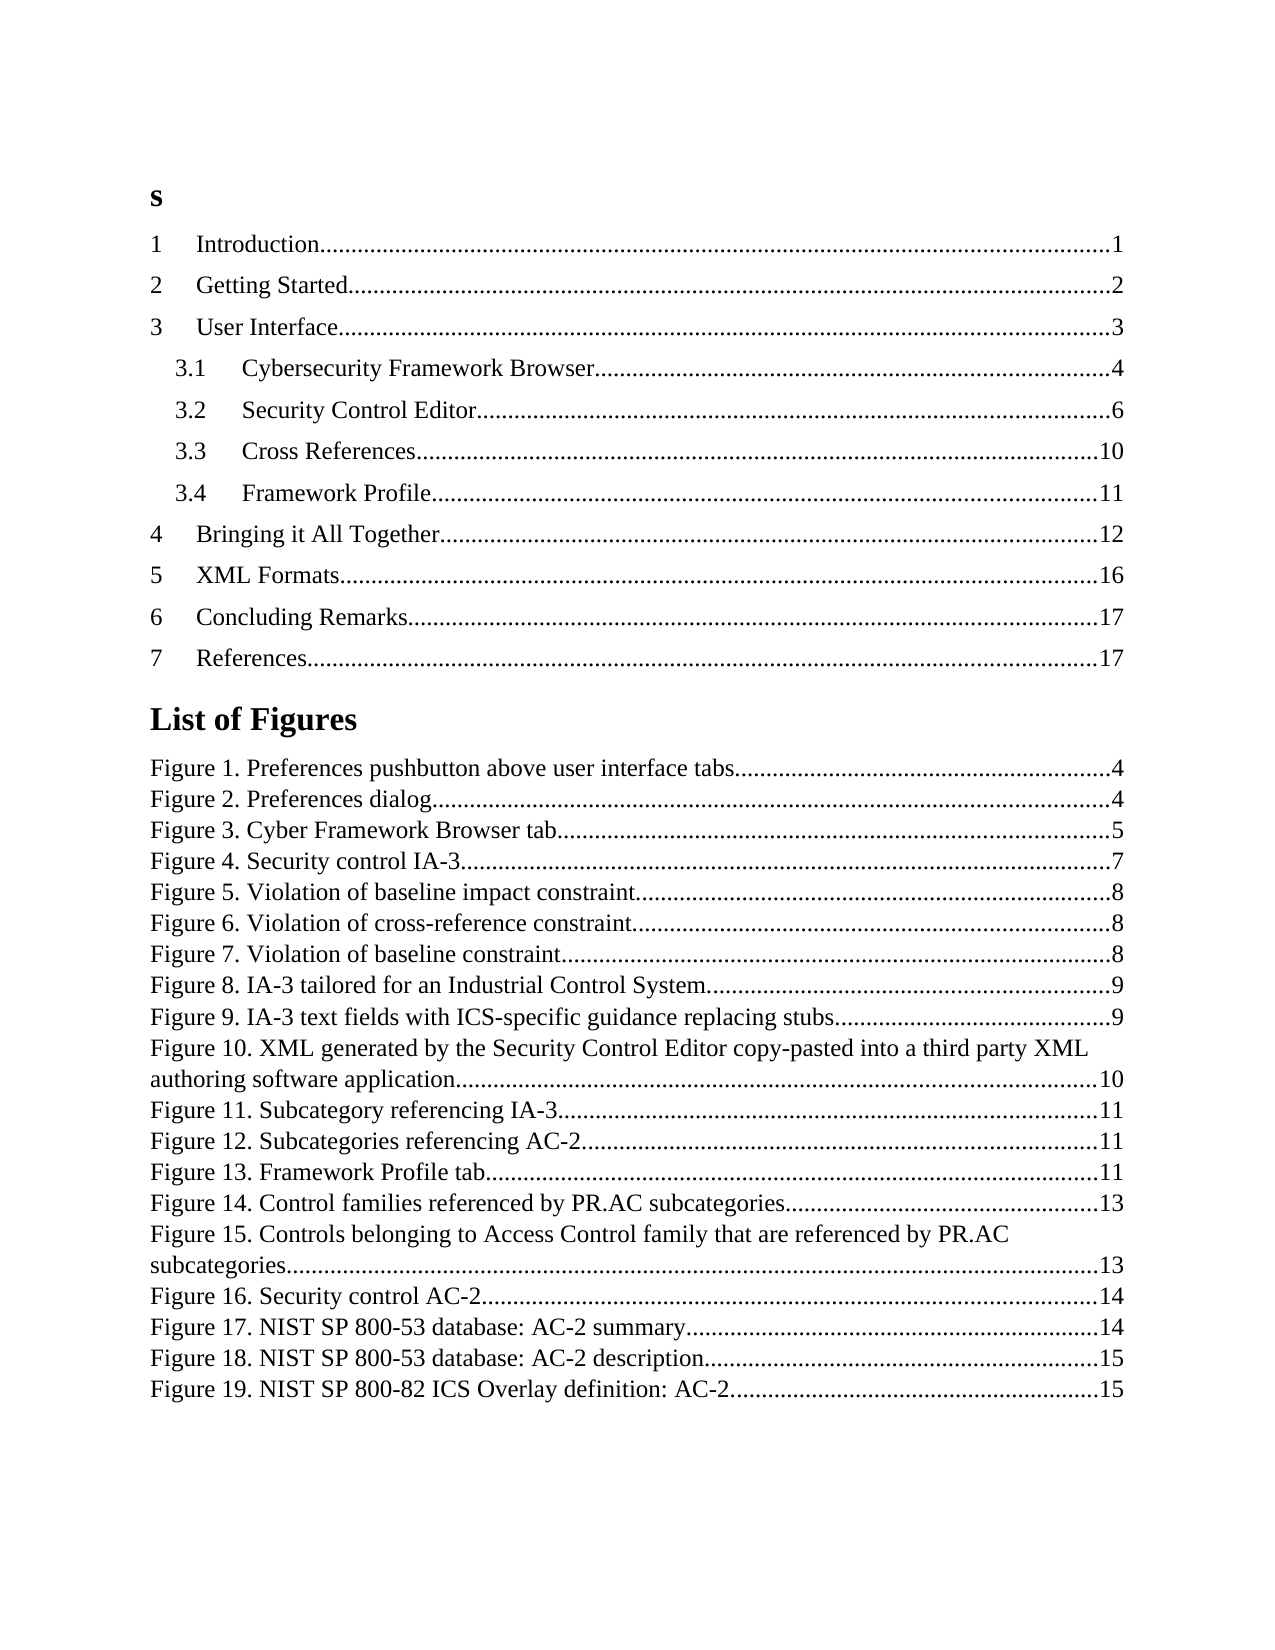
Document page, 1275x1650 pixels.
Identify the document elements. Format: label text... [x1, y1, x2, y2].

text Figure 11. Subcategory referencing IA-3. 11 [150, 1095, 1125, 1123]
text Figure 16. Security control AC-2. 14 [150, 1281, 1125, 1310]
text Figure 2. Preferences dialog. 4 [150, 784, 1125, 813]
text Figure 18. NIST SP 800-53 database: AC-2 description. 15 [150, 1343, 1125, 1372]
text Figure 8. IA-3 tailored for an Industrial Control System. 9 [150, 971, 1125, 999]
text Figure 6. Violation of cross-reference constraint. 8 [150, 908, 1125, 937]
text Figure 15. Controls belonging to Access Control family that are referenced by PR.AC subcategories. 13 [150, 1219, 1125, 1279]
text Figure 9. IA-3 text fields with ICS-specific guidance replacing stubs. 9 [150, 1002, 1125, 1030]
text Figure 12. Subcategories referencing AC-2. 11 [150, 1126, 1125, 1154]
text Figure 10. XML generated by the Security Control Editor copy-pasted into a third party XML authoring software application. 10 [150, 1033, 1125, 1092]
text Figure 19. NIST SP 800-82 ICS Overlay definition: AC-2. 15 [150, 1374, 1125, 1403]
text Figure 13. Framework Profile tab. 11 [150, 1157, 1125, 1186]
text Figure 17. NIST SP 800-53 database: AC-2 summary. 14 [150, 1312, 1125, 1341]
text Figure 4. Security control IA-3. 7 [150, 846, 1125, 875]
text Figure 7. Violation of baseline constraint. 8 [150, 939, 1125, 968]
text Figure 14. Control families referenced by PR.AC subcategories. 13 [150, 1188, 1125, 1217]
text Figure 1. Preferences pushbutton above user interface tabs. 4 [150, 753, 1125, 782]
text Figure 3. Cyber Framework Browser tab. 5 [150, 815, 1125, 844]
text Figure 5. Violation of baseline impact constraint. 8 [150, 877, 1125, 906]
